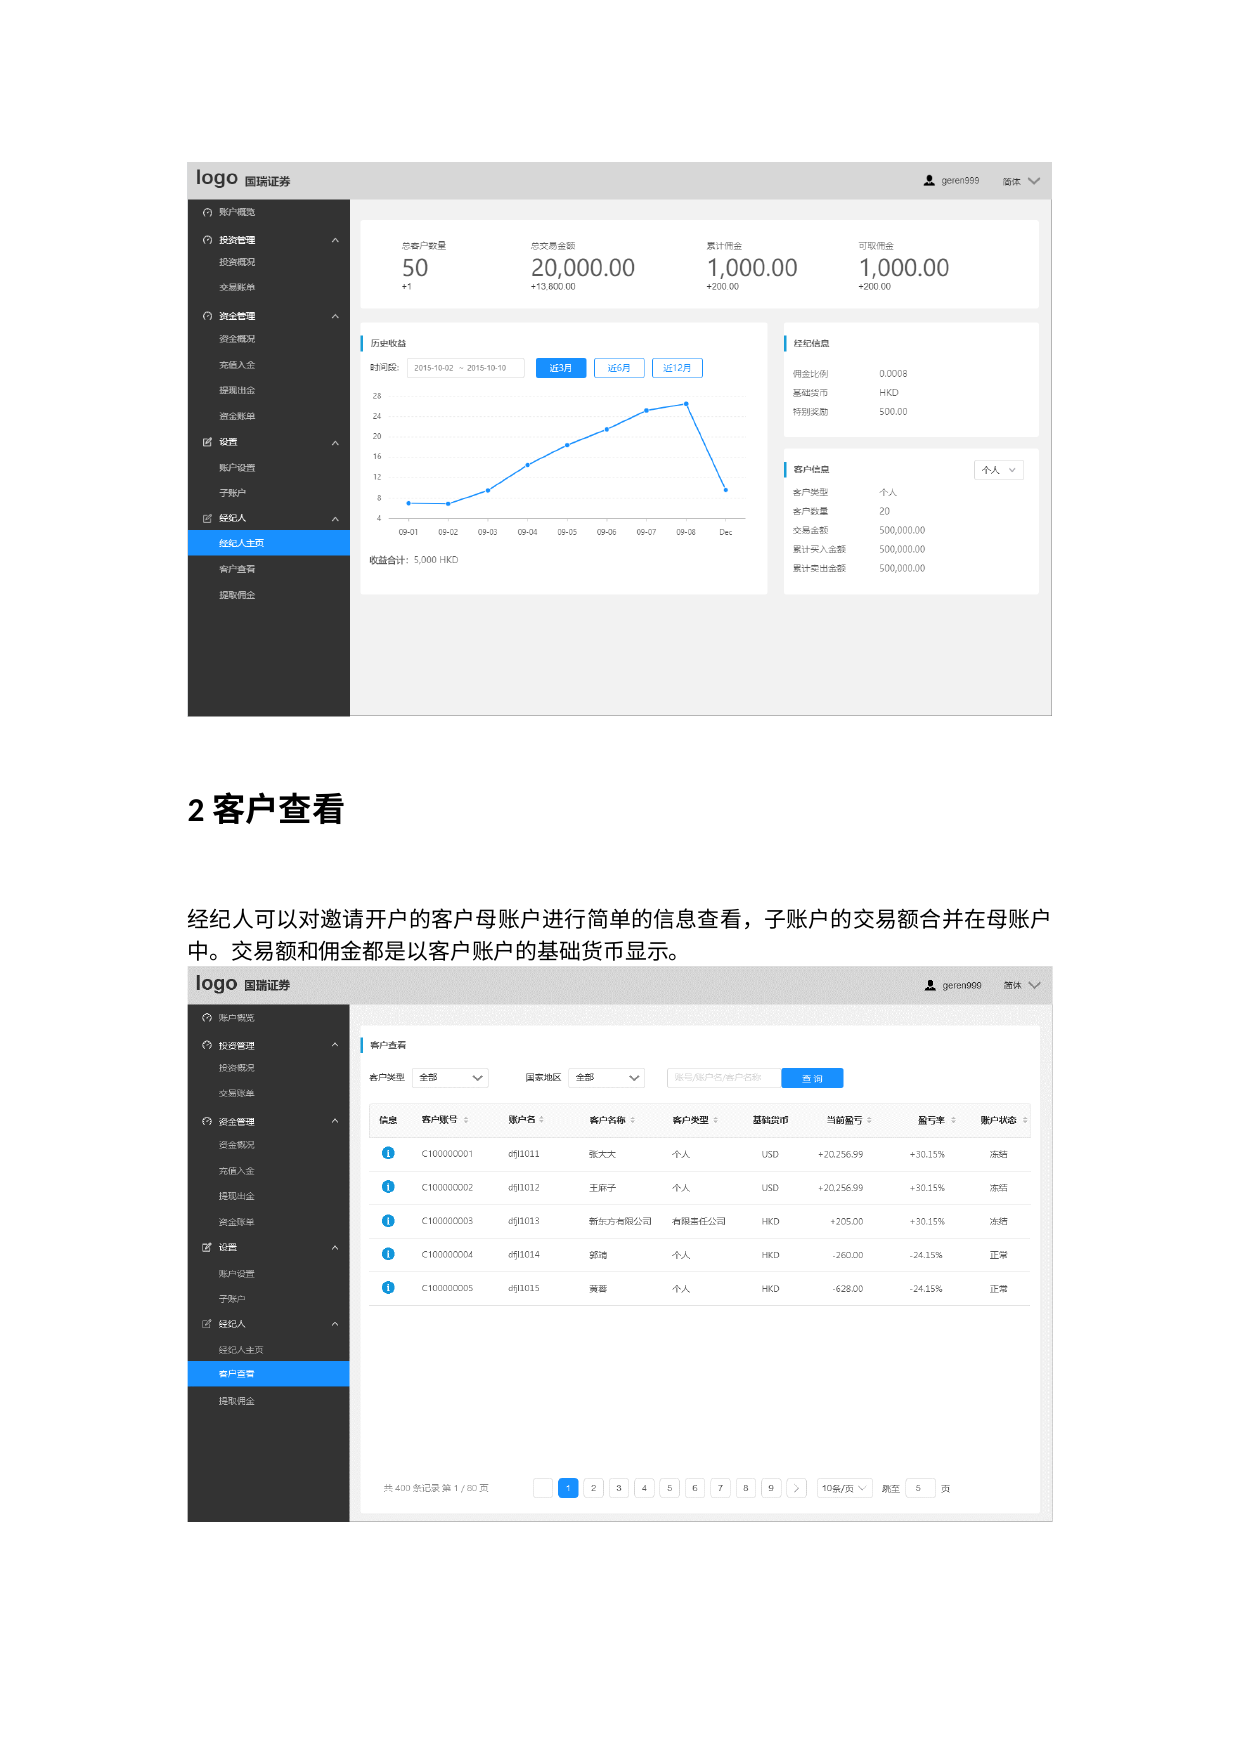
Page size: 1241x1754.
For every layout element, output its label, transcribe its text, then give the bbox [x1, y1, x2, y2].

subtitle 2 客户查看 [187, 774, 1053, 839]
picture [187, 162, 1053, 717]
text 经纪人可以对邀请开户的客户母账户进行简单的信息查看，子账户的交易额合并在母账户中。交易额和佣金都是以客户账户的基础货币显示。 [187, 901, 1053, 966]
picture [187, 966, 1053, 1522]
